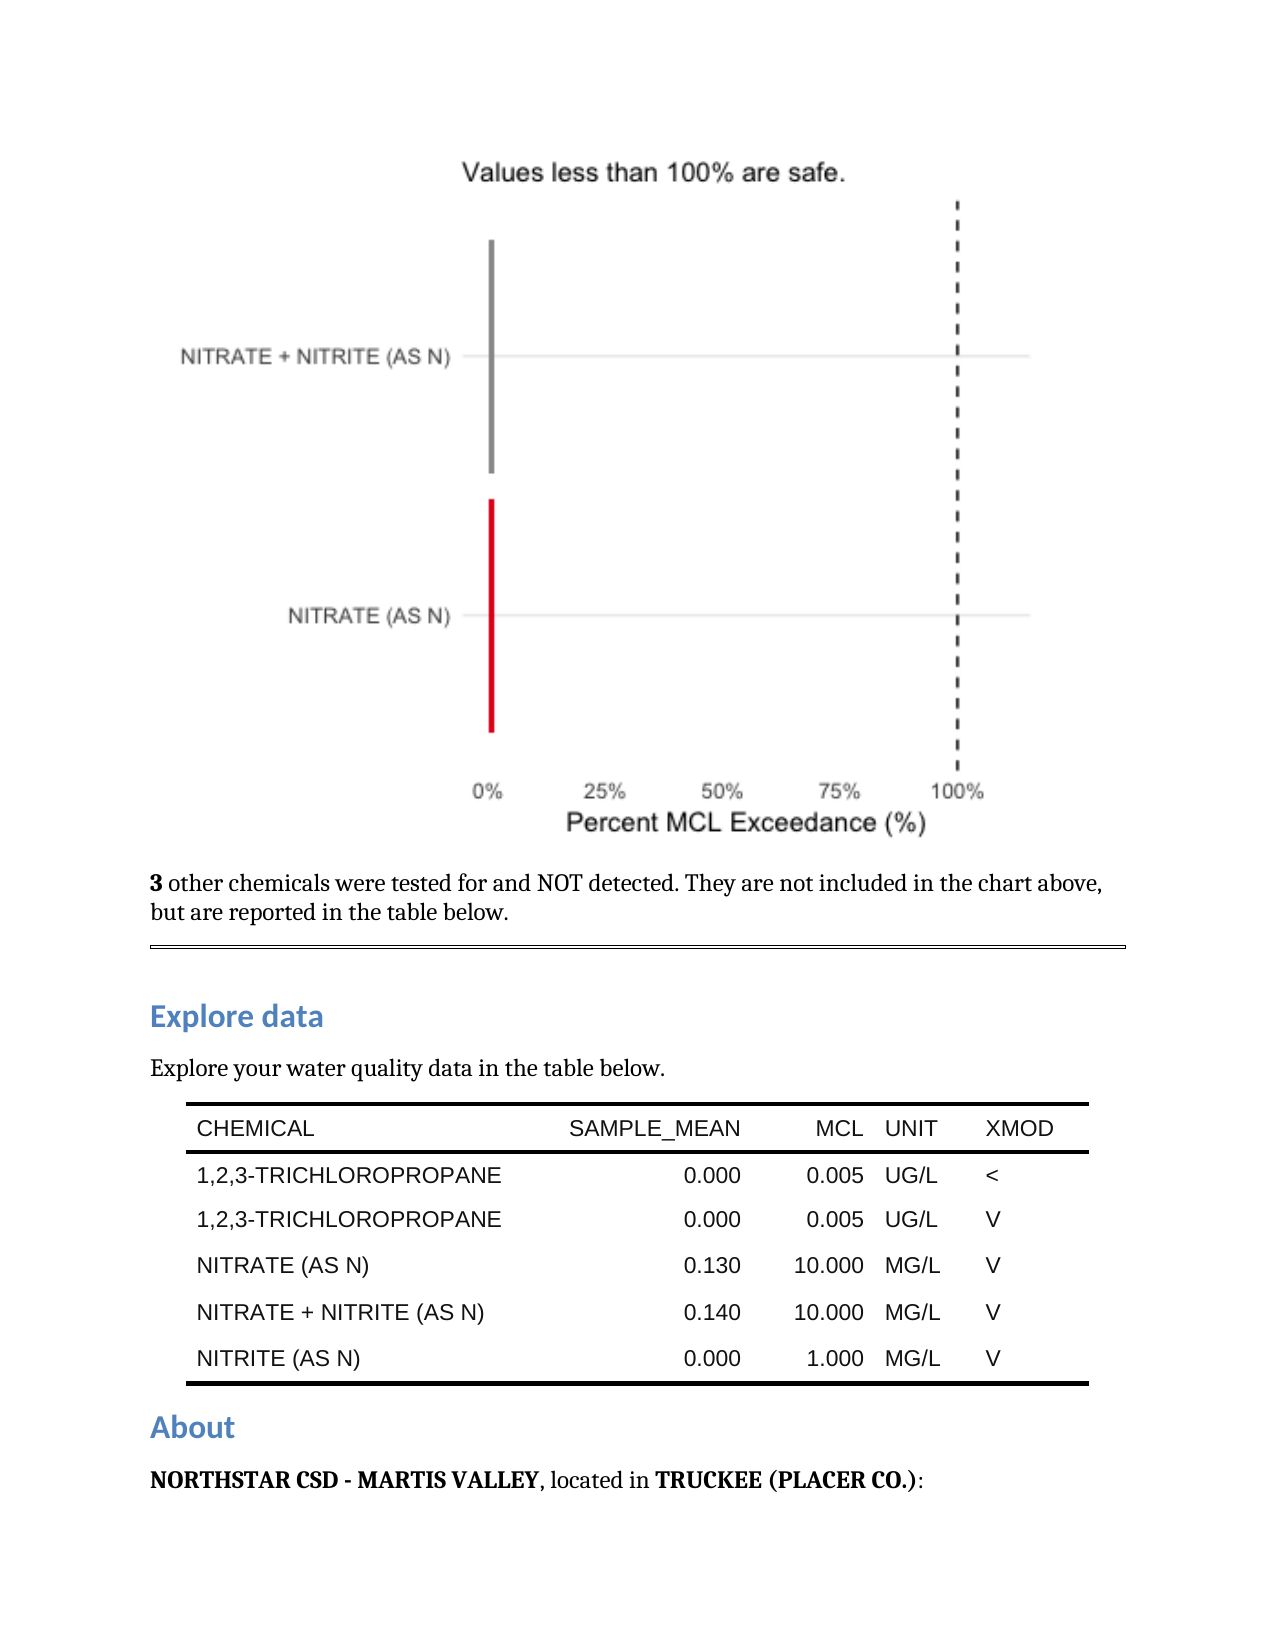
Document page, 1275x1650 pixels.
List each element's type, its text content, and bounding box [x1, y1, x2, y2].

table_cell 0.000 [539, 1335, 751, 1381]
subtitle About [150, 1406, 1125, 1447]
table_cell UG/L [874, 1196, 975, 1242]
table_cell 0.005 [751, 1196, 874, 1242]
table_cell MG/L [874, 1335, 975, 1381]
table_cell 0.140 [539, 1288, 751, 1335]
table_cell 10.000 [751, 1288, 874, 1335]
table_cell V [975, 1335, 1089, 1381]
table_cell 1,2,3-TRICHLOROPROPANE [186, 1196, 539, 1242]
text 3 other chemicals were tested for and NOT detected. They are not included in the chart above, but are reported in the table below. [150, 869, 1125, 926]
table_cell V [975, 1242, 1089, 1288]
table_header XMOD [975, 1106, 1089, 1150]
subtitle Explore data [150, 994, 1125, 1035]
picture [168, 150, 1044, 850]
table_cell NITRITE (AS N) [186, 1335, 539, 1381]
table_cell 0.130 [539, 1242, 751, 1288]
table_header UNIT [874, 1106, 975, 1150]
table_cell 0.000 [539, 1154, 751, 1196]
table_cell 1.000 [751, 1335, 874, 1381]
text Explore your water quality data in the table below. [150, 1054, 1125, 1083]
table_header SAMPLE_MEAN [539, 1106, 751, 1150]
table_cell MG/L [874, 1242, 975, 1288]
table_cell < [975, 1154, 1089, 1196]
table_cell V [975, 1196, 1089, 1242]
table_cell 10.000 [751, 1242, 874, 1288]
table_cell 1,2,3-TRICHLOROPROPANE [186, 1154, 539, 1196]
table_cell 0.005 [751, 1154, 874, 1196]
text NORTHSTAR CSD - MARTIS VALLEY, located in TRUCKEE (PLACER CO.): [150, 1466, 1125, 1495]
table_cell UG/L [874, 1154, 975, 1196]
table_header CHEMICAL [186, 1106, 539, 1150]
table_header MCL [751, 1106, 874, 1150]
table_cell NITRATE + NITRITE (AS N) [186, 1288, 539, 1335]
table_cell 0.000 [539, 1196, 751, 1242]
table_cell NITRATE (AS N) [186, 1242, 539, 1288]
table_cell MG/L [874, 1288, 975, 1335]
table_cell V [975, 1288, 1089, 1335]
